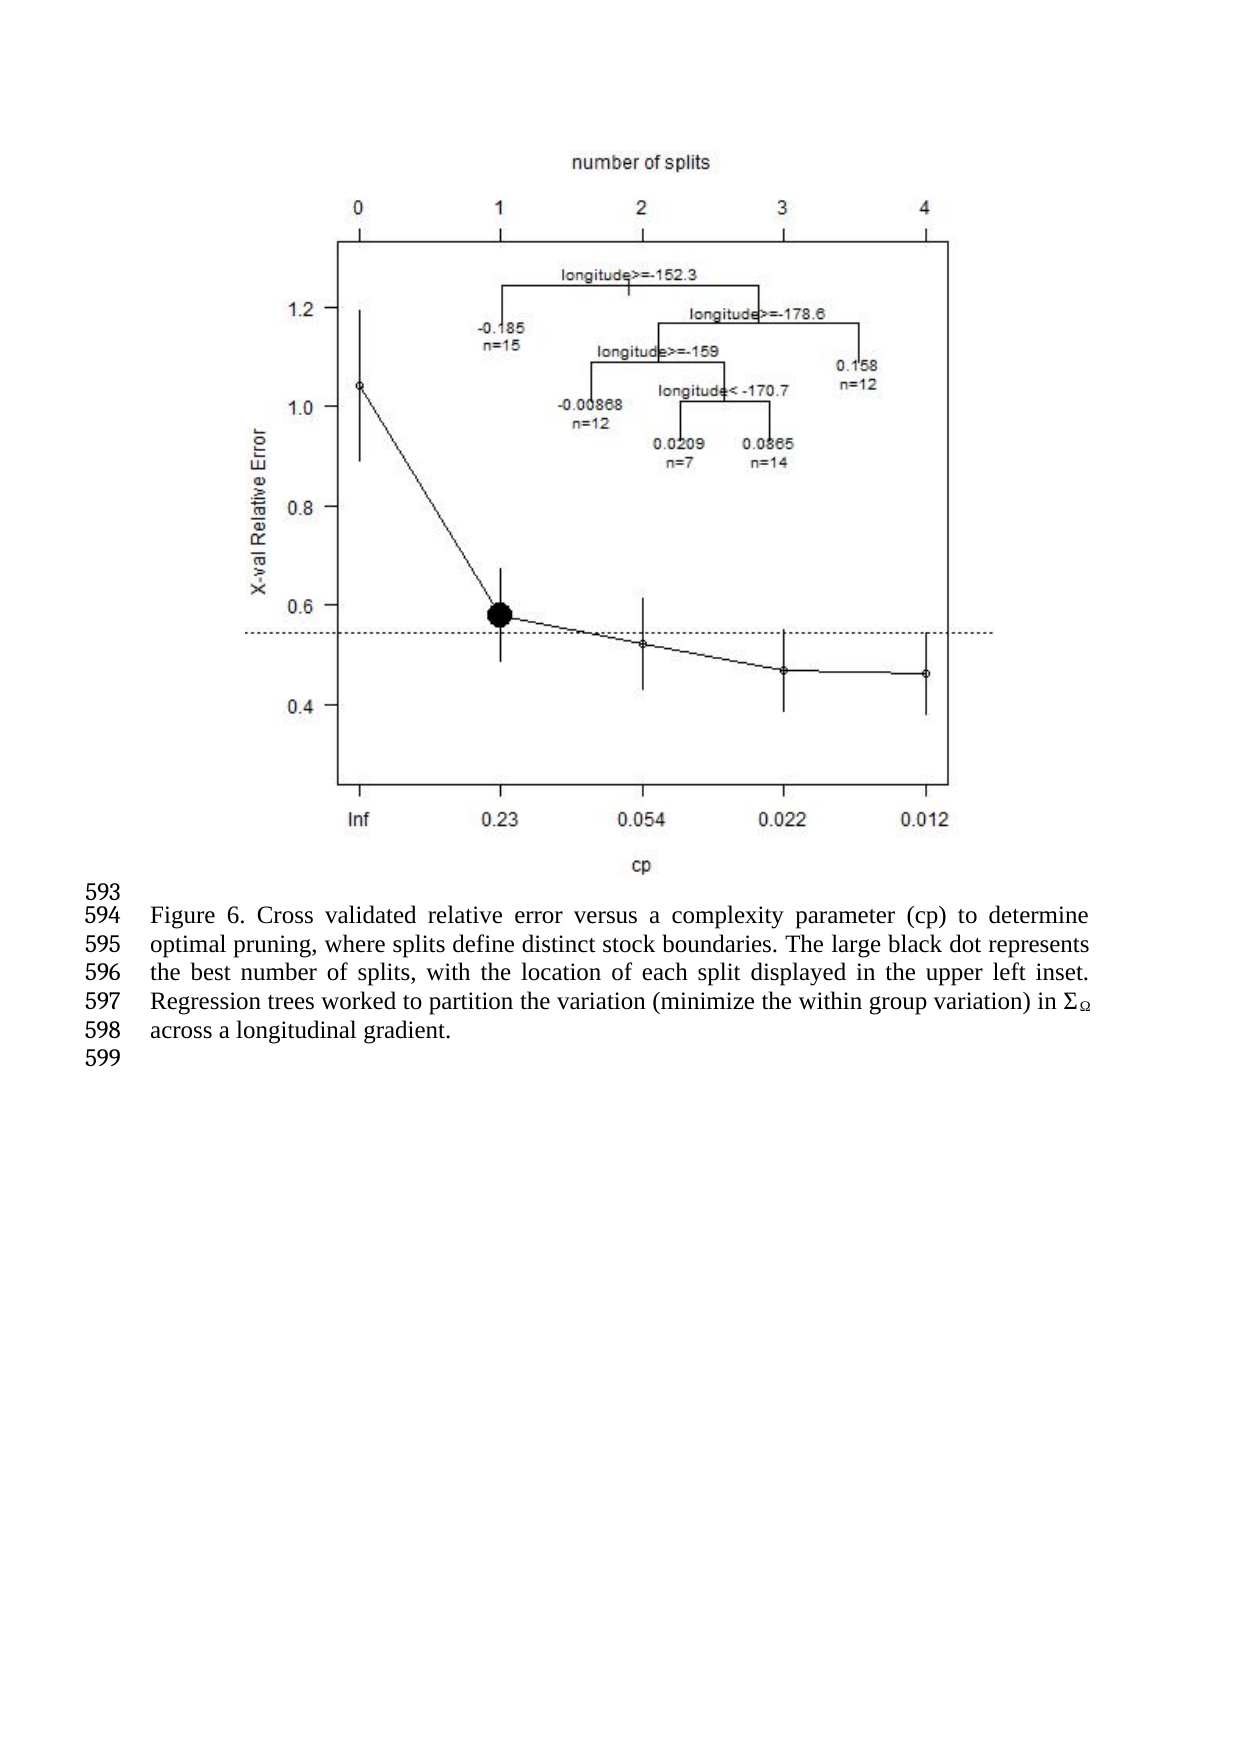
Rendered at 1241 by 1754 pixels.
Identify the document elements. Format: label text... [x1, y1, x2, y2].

text Figure 6. Cross validated relative error versus a complexity parameter (cp) to determine optimal pruning, where splits define distinct stock boundaries. The large black dot represents the best number of splits, with the location of each split displayed in the upper left inset. Regression trees worked to partition the variation (minimize the within group variation) in ΣΩ across a longitudinal gradient. [150, 900, 1090, 1044]
picture [245, 150, 995, 900]
